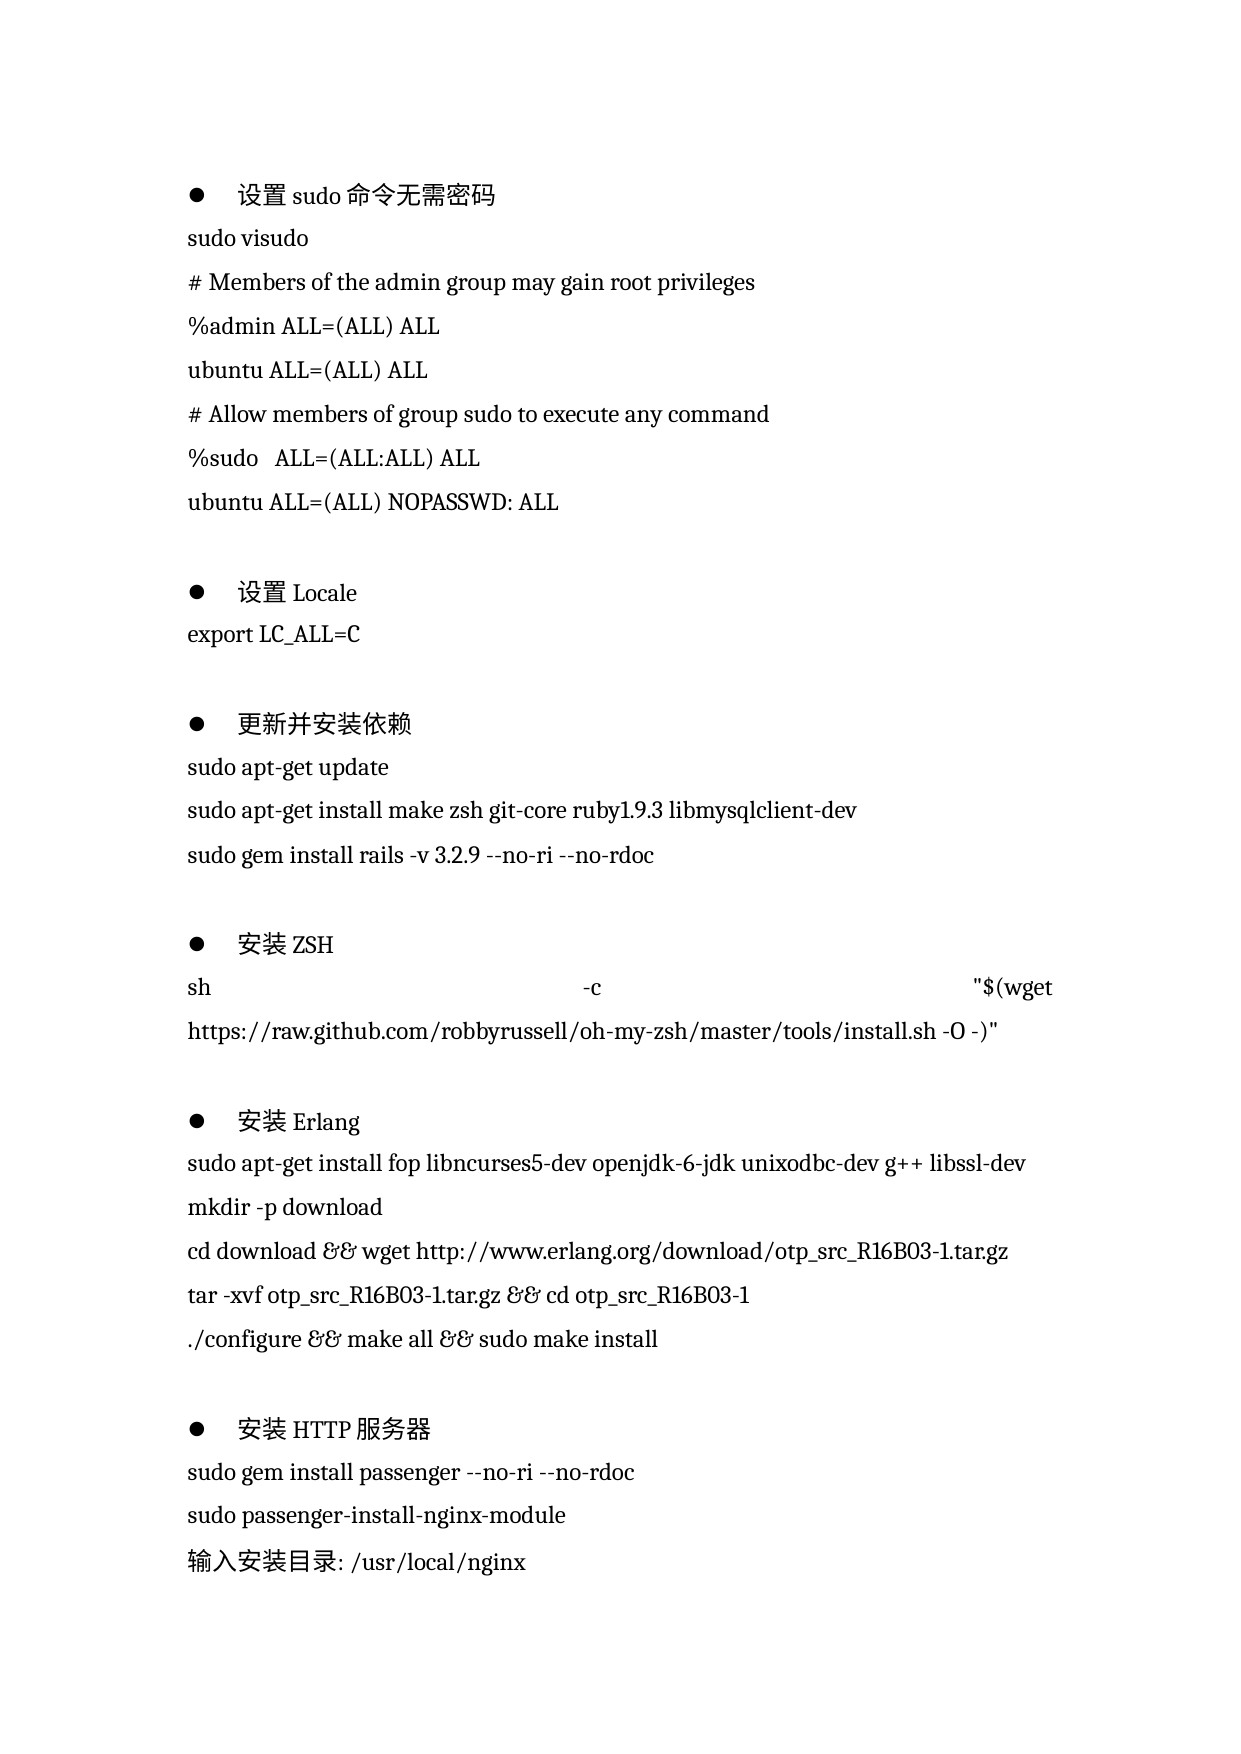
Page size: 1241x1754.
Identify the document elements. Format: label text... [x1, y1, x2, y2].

list 安装Erlang [187, 1097, 1053, 1141]
text # Members of the admin group may gain root privileges [187, 260, 1053, 304]
text %sudo ALL=(ALL:ALL) ALL [187, 436, 1053, 480]
text sudo visudo [187, 216, 1053, 260]
text sudo passenger-install-nginx-module [187, 1494, 1053, 1538]
text 输入安装目录: /usr/local/nginx [187, 1538, 1053, 1582]
text export LC_ALL=C [187, 613, 1053, 657]
text mkdir -p download [187, 1185, 1053, 1229]
list 安装HTTP服务器 [187, 1406, 1053, 1450]
text ./configure && make all && sudo make install [187, 1318, 1053, 1362]
text sudo apt-get update [187, 745, 1053, 789]
text cd download && wget http://www.erlang.org/download/otp_src_R16B03-1.tar.gz [187, 1229, 1053, 1273]
text sudo gem install passenger --no-ri --no-rdoc [187, 1450, 1053, 1494]
list 设置sudo命令无需密码 [187, 172, 1053, 216]
list 安装ZSH [187, 921, 1053, 965]
text sudo gem install rails -v 3.2.9 --no-ri --no-rdoc [187, 833, 1053, 877]
list 更新并安装依赖 [187, 701, 1053, 745]
text %admin ALL=(ALL) ALL [187, 304, 1053, 348]
text # Allow members of group sudo to execute any command [187, 392, 1053, 436]
text tar -xvf otp_src_R16B03-1.tar.gz && cd otp_src_R16B03-1 [187, 1273, 1053, 1318]
text sudo apt-get install make zsh git-core ruby1.9.3 libmysqlclient-dev [187, 789, 1053, 833]
text ubuntu ALL=(ALL) ALL [187, 348, 1053, 392]
text ubuntu ALL=(ALL) NOPASSWD: ALL [187, 480, 1053, 524]
list 设置Locale [187, 568, 1053, 613]
text sudo apt-get install fop libncurses5-dev openjdk-6-jdk unixodbc-dev g++ libssl-dev [187, 1141, 1053, 1185]
text sh -c "$(wget https://raw.github.com/robbyrussell/oh-my-zsh/master/tools/install.sh -O -)" [187, 965, 1053, 1053]
